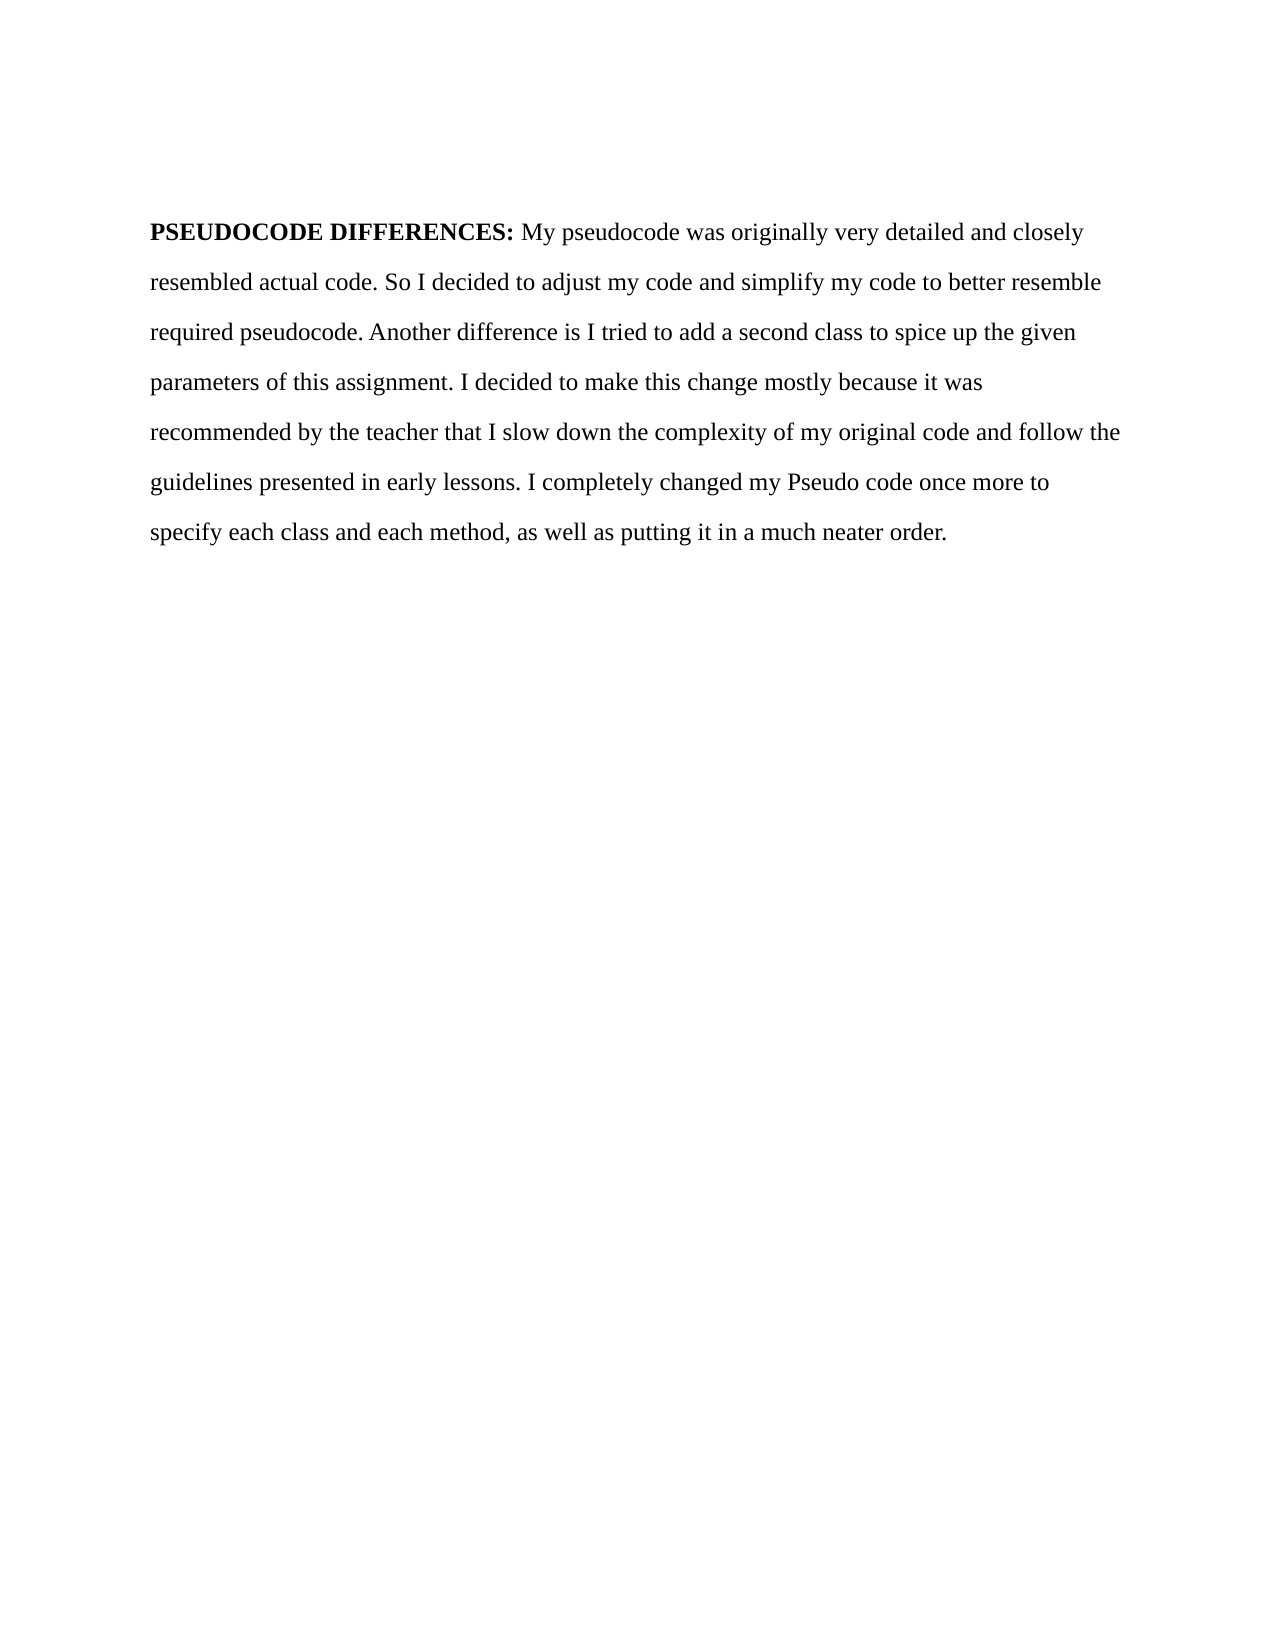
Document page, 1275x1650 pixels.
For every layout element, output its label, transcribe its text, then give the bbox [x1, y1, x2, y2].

text PSEUDOCODE DIFFERENCES: My pseudocode was originally very detailed and closely resembled actual code. So I decided to adjust my code and simplify my code to better resemble required pseudocode. Another difference is I tried to add a second class to spice up the given parameters of this assignment. I decided to make this change mostly because it was recommended by the teacher that I slow down the complexity of my original code and follow the guidelines presented in early lessons. I completely changed my Pseudo code once more to specify each class and each method, as well as putting it in a much neater order. [150, 200, 1125, 550]
